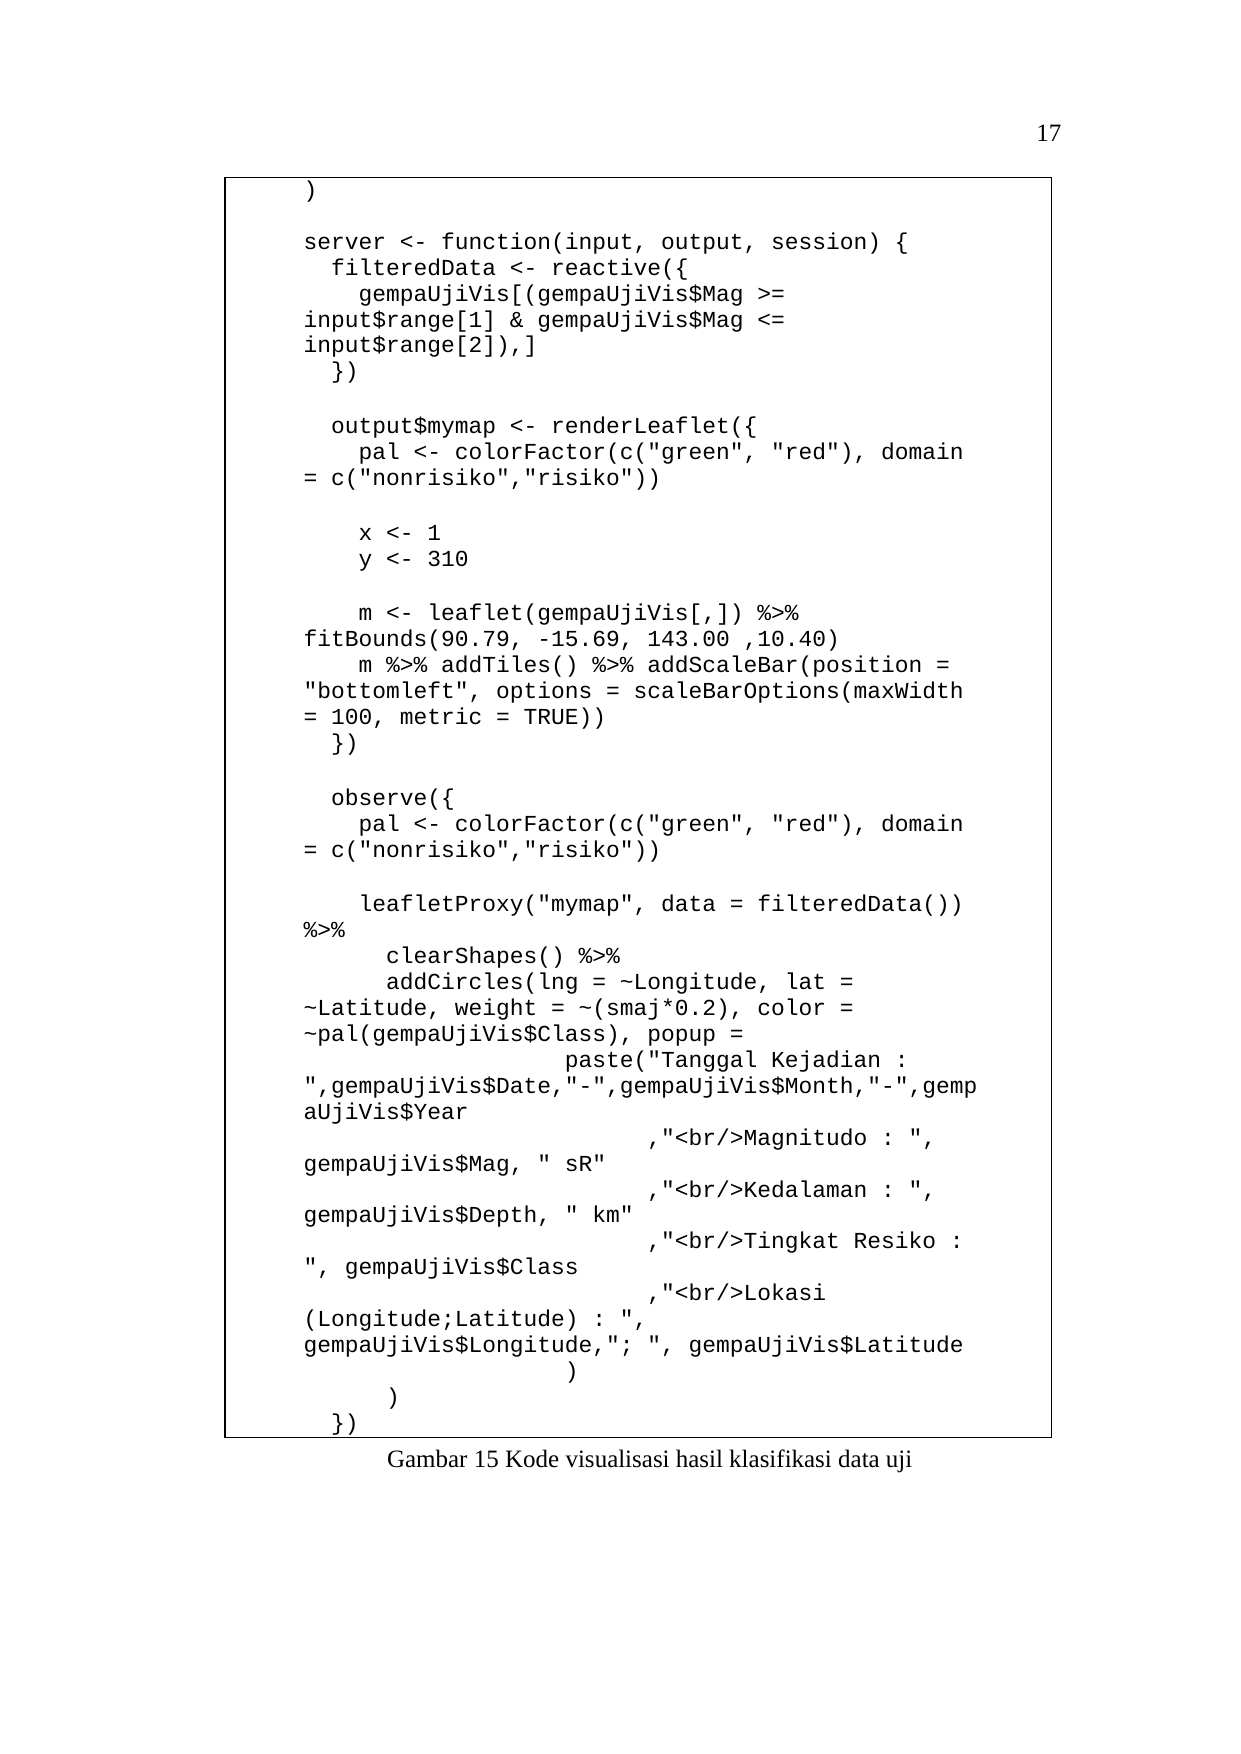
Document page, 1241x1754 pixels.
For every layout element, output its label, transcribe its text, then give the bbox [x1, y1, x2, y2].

text Gambar 15 Kode visualisasi hasil klasifikasi data uji [236, 1444, 1063, 1473]
